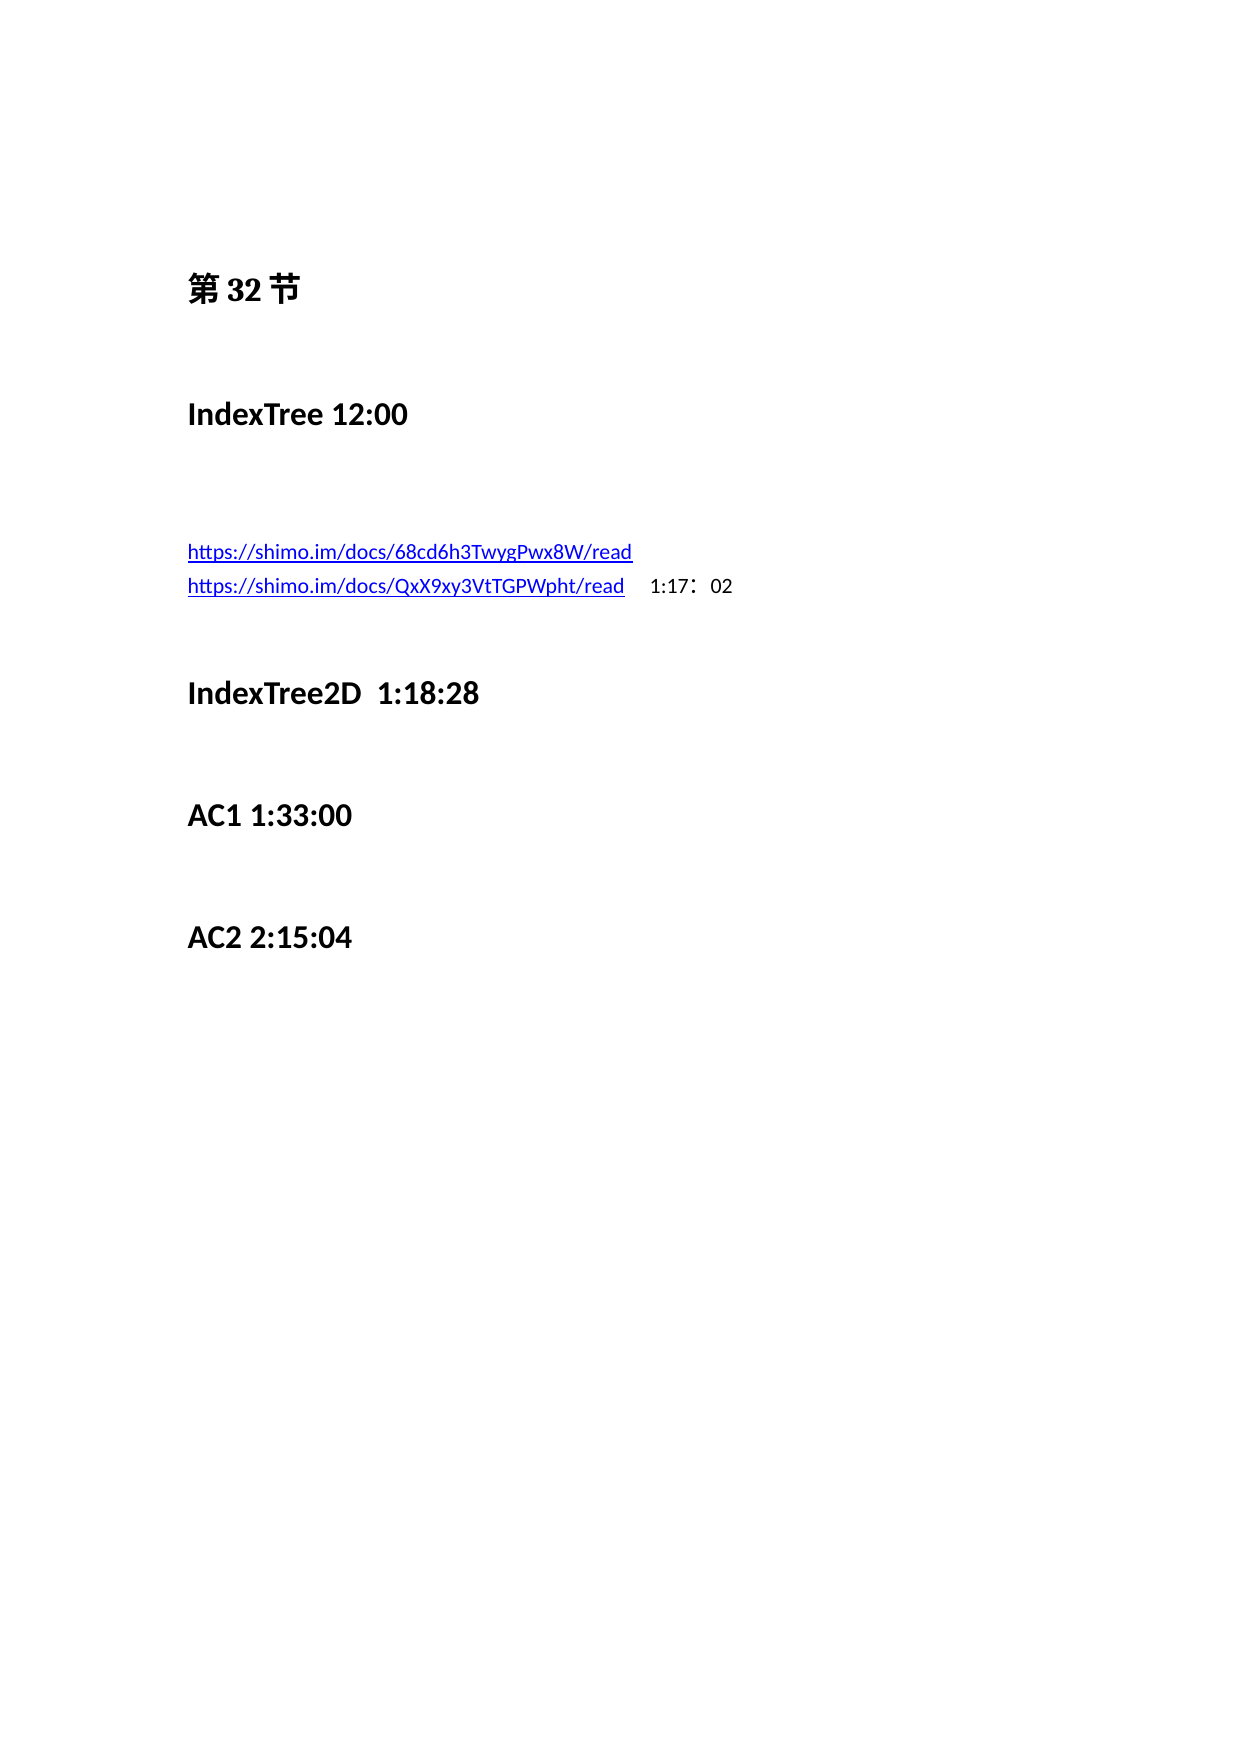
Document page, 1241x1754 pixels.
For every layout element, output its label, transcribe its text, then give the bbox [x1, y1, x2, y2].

subtitle IndexTree2D 1:18:28 [187, 660, 1053, 725]
subtitle AC2 2:15:04 [187, 904, 1053, 969]
subtitle IndexTree 12:00 [187, 381, 1053, 446]
subtitle 第32节 [187, 254, 1053, 319]
text https://shimo.im/docs/68cd6h3TwygPwx8W/read [187, 536, 1053, 568]
subtitle AC1 1:33:00 [187, 782, 1053, 847]
text https://shimo.im/docs/QxX9xy3VtTGPWpht/read 1:17：02 [187, 568, 1053, 601]
